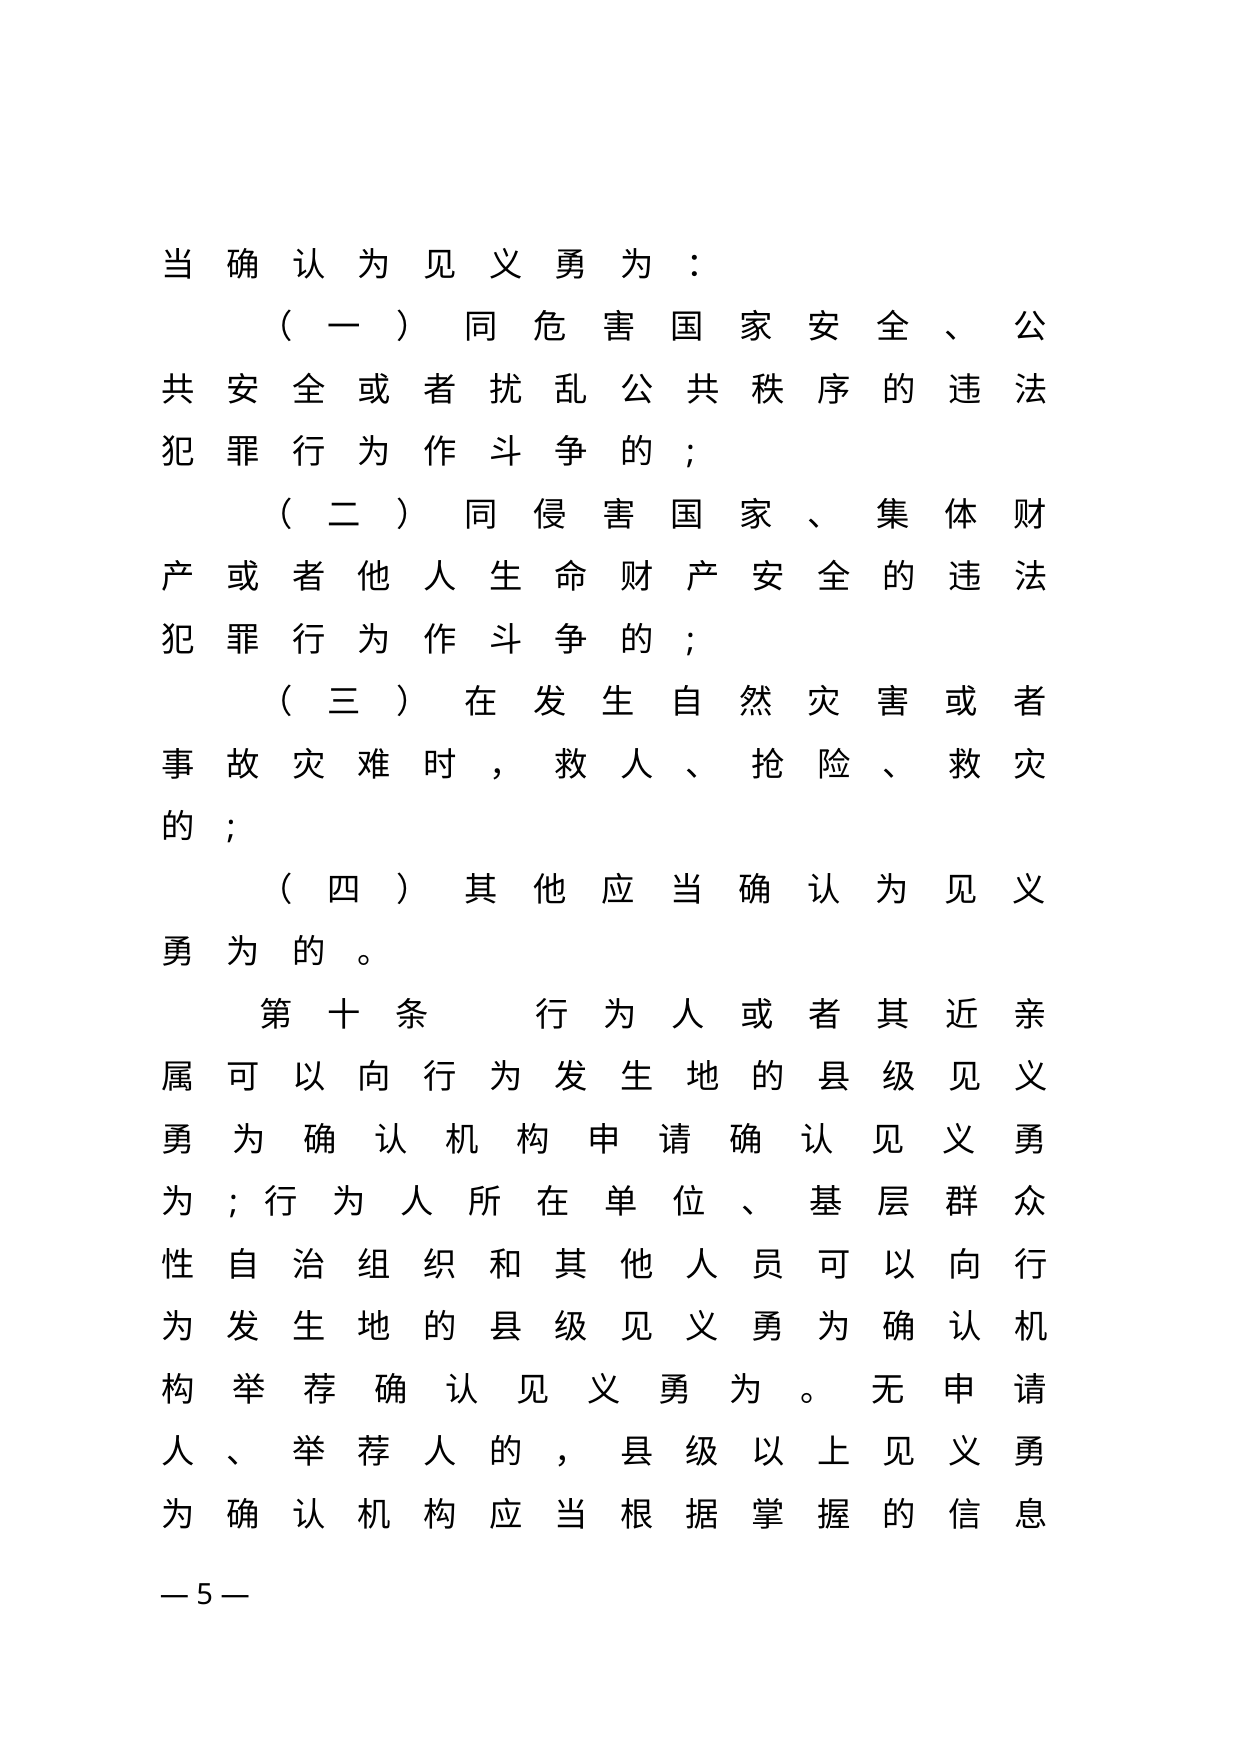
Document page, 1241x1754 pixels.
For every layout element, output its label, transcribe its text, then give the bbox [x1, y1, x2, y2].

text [161, 231, 1079, 293]
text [161, 981, 1079, 1543]
text （四）其他应当确认为见义勇为的。 [161, 856, 1079, 981]
text （一）同危害国家安全、公共安全或者扰乱公共秩序的违法犯罪行为作斗争的; [161, 293, 1079, 481]
text （二）同侵害国家、集体财产或者他人生命财产安全的违法犯罪行为作斗争的; [161, 481, 1079, 668]
text （三）在发生自然灾害或者事故灾难时，救人、抢险、救灾的; [161, 668, 1079, 856]
